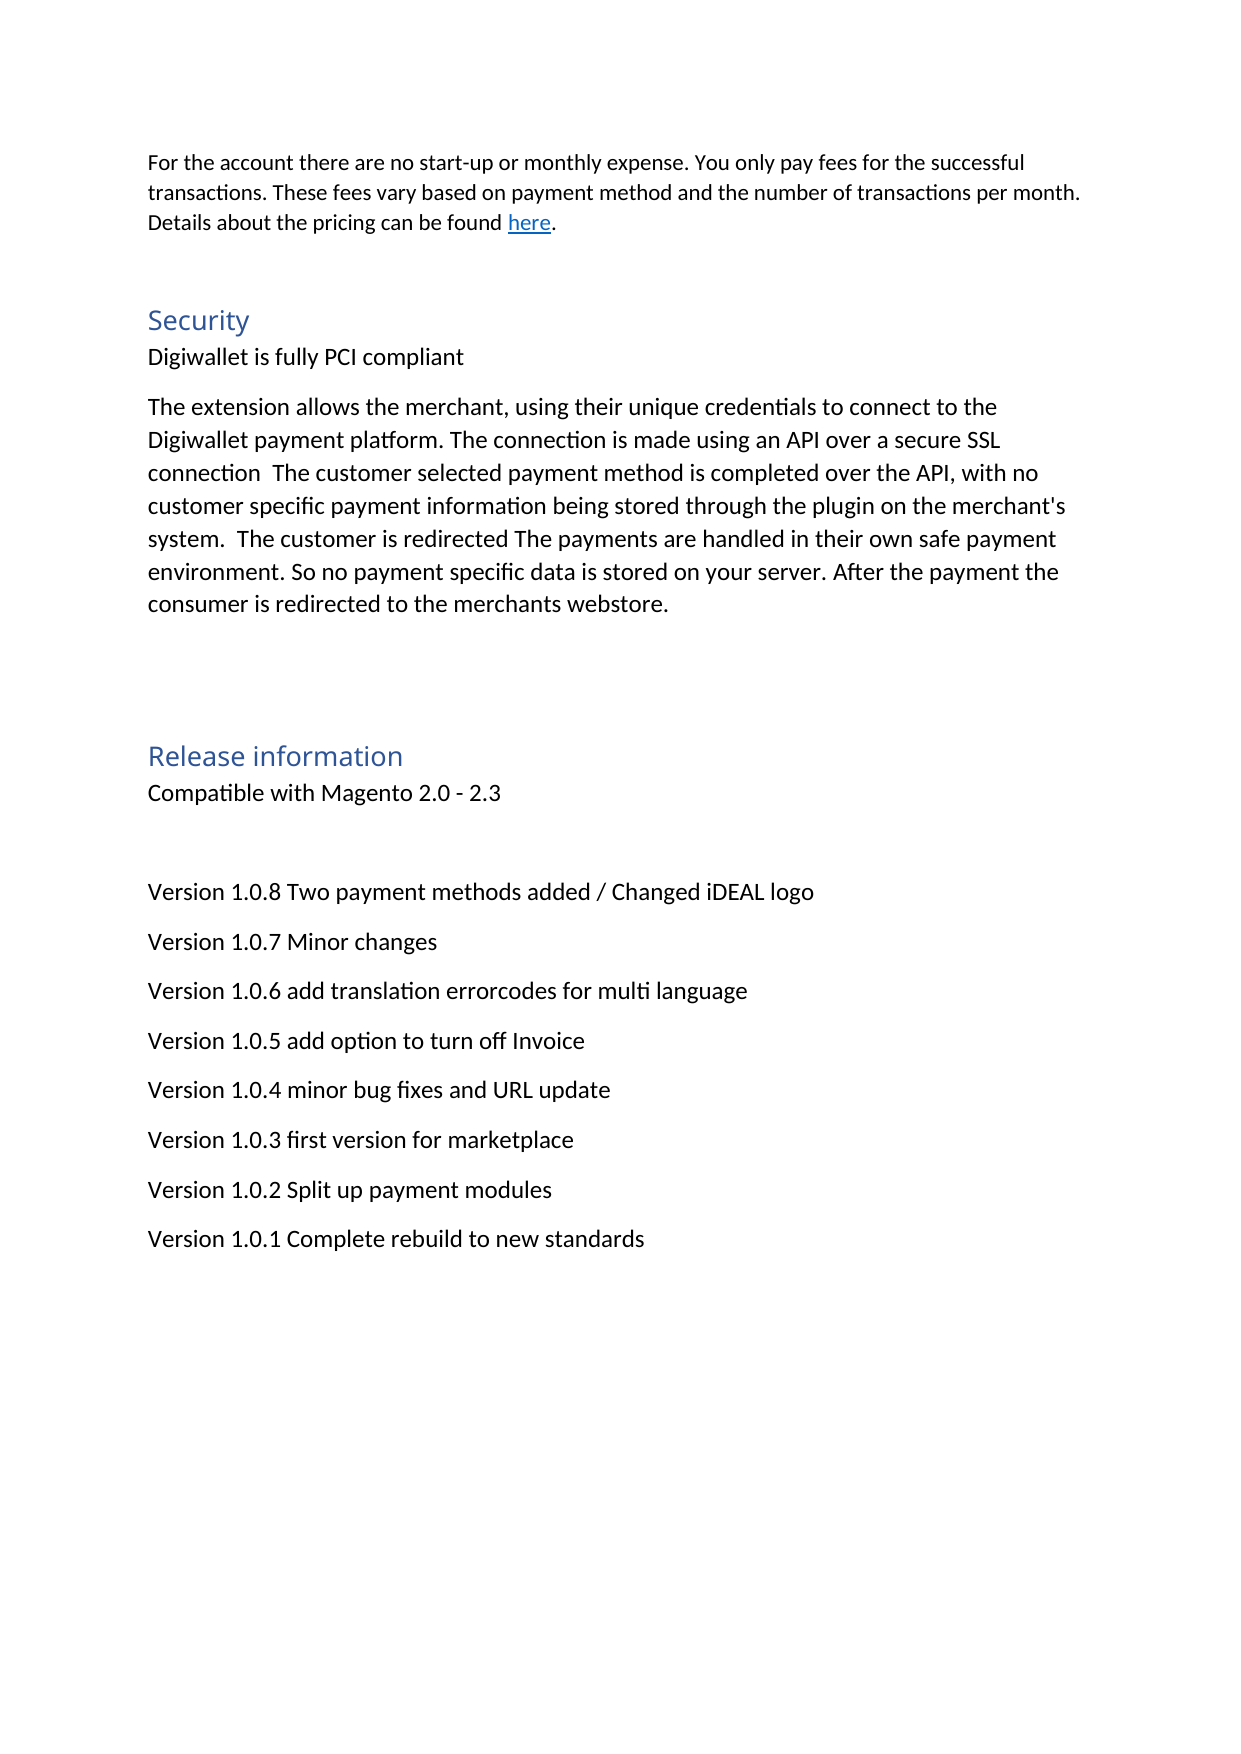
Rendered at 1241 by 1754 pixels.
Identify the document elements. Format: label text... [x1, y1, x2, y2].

text Version 1.0.5 add option to turn off Invoice [148, 1025, 1093, 1056]
text For the account there are no start-up or monthly expense. You only pay fees for the successful transactions. These fees vary based on payment method and the number of transactions per month. Details about the pricing can be found here. [148, 148, 1093, 236]
subtitle Release information [148, 737, 1093, 774]
text Version 1.0.7 Minor changes [148, 926, 1093, 956]
text Version 1.0.6 add translation errorcodes for multi language [148, 976, 1093, 1006]
text Version 1.0.8 Two payment methods added / Changed iDEAL logo [148, 876, 1093, 907]
text Compatible with Magento 2.0 - 2.3 [148, 777, 1093, 808]
text Digiwallet is fully PCI compliant [148, 342, 1093, 372]
text Version 1.0.3 first version for marketplace [148, 1124, 1093, 1155]
subtitle Security [148, 302, 1093, 339]
text Version 1.0.4 minor bug fixes and URL update [148, 1075, 1093, 1105]
text Version 1.0.1 Complete rebuild to new standards [148, 1223, 1093, 1254]
text Version 1.0.2 Split up payment modules [148, 1174, 1093, 1204]
